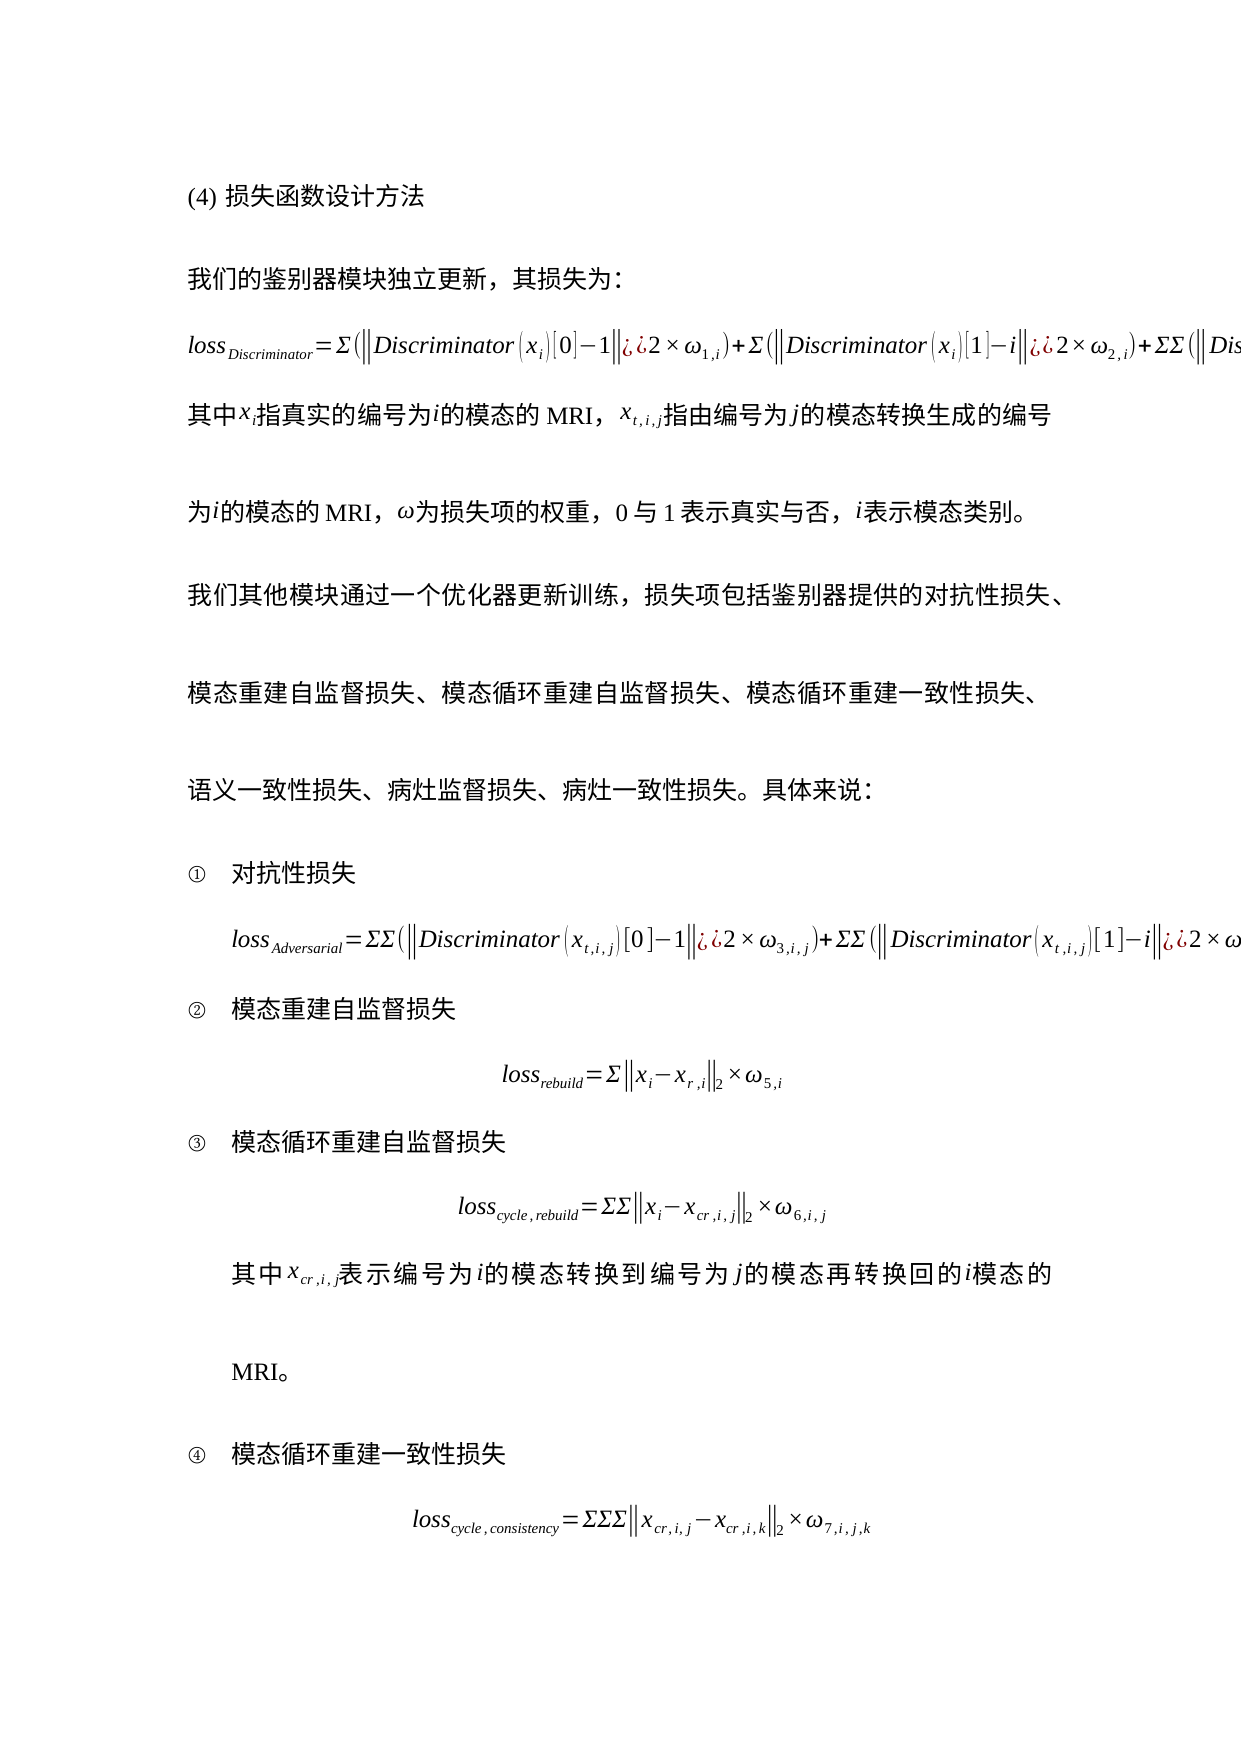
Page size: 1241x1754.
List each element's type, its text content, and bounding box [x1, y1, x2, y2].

text 我们其他模块通过一个优化器更新训练，损失项包括鉴别器提供的对抗性损失、模态重建自监督损失、模态循环重建自监督损失、模态循环重建一致性损失、语义一致性损失、病灶监督损失、病灶一致性损失。具体来说： [187, 561, 1053, 821]
list 模态循环重建自监督损失 [187, 1108, 1053, 1173]
list 损失函数设计方法 [187, 162, 1053, 227]
text 其中指真实的编号为的模态的MRI，指由编号为的模态转换生成的编号为的模态的MRI，为损失项的权重，0与1表示真实与否，表示模态类别。 [187, 381, 1053, 543]
list 对抗性损失 [187, 839, 1053, 904]
list 模态循环重建一致性损失 [187, 1421, 1053, 1486]
list 其中表示编号为的模态转换到编号为的模态再转换回的模态的MRI。 [231, 1240, 1053, 1402]
list 模态重建自监督损失 [187, 975, 1053, 1040]
text 我们的鉴别器模块独立更新，其损失为： [187, 245, 1053, 310]
